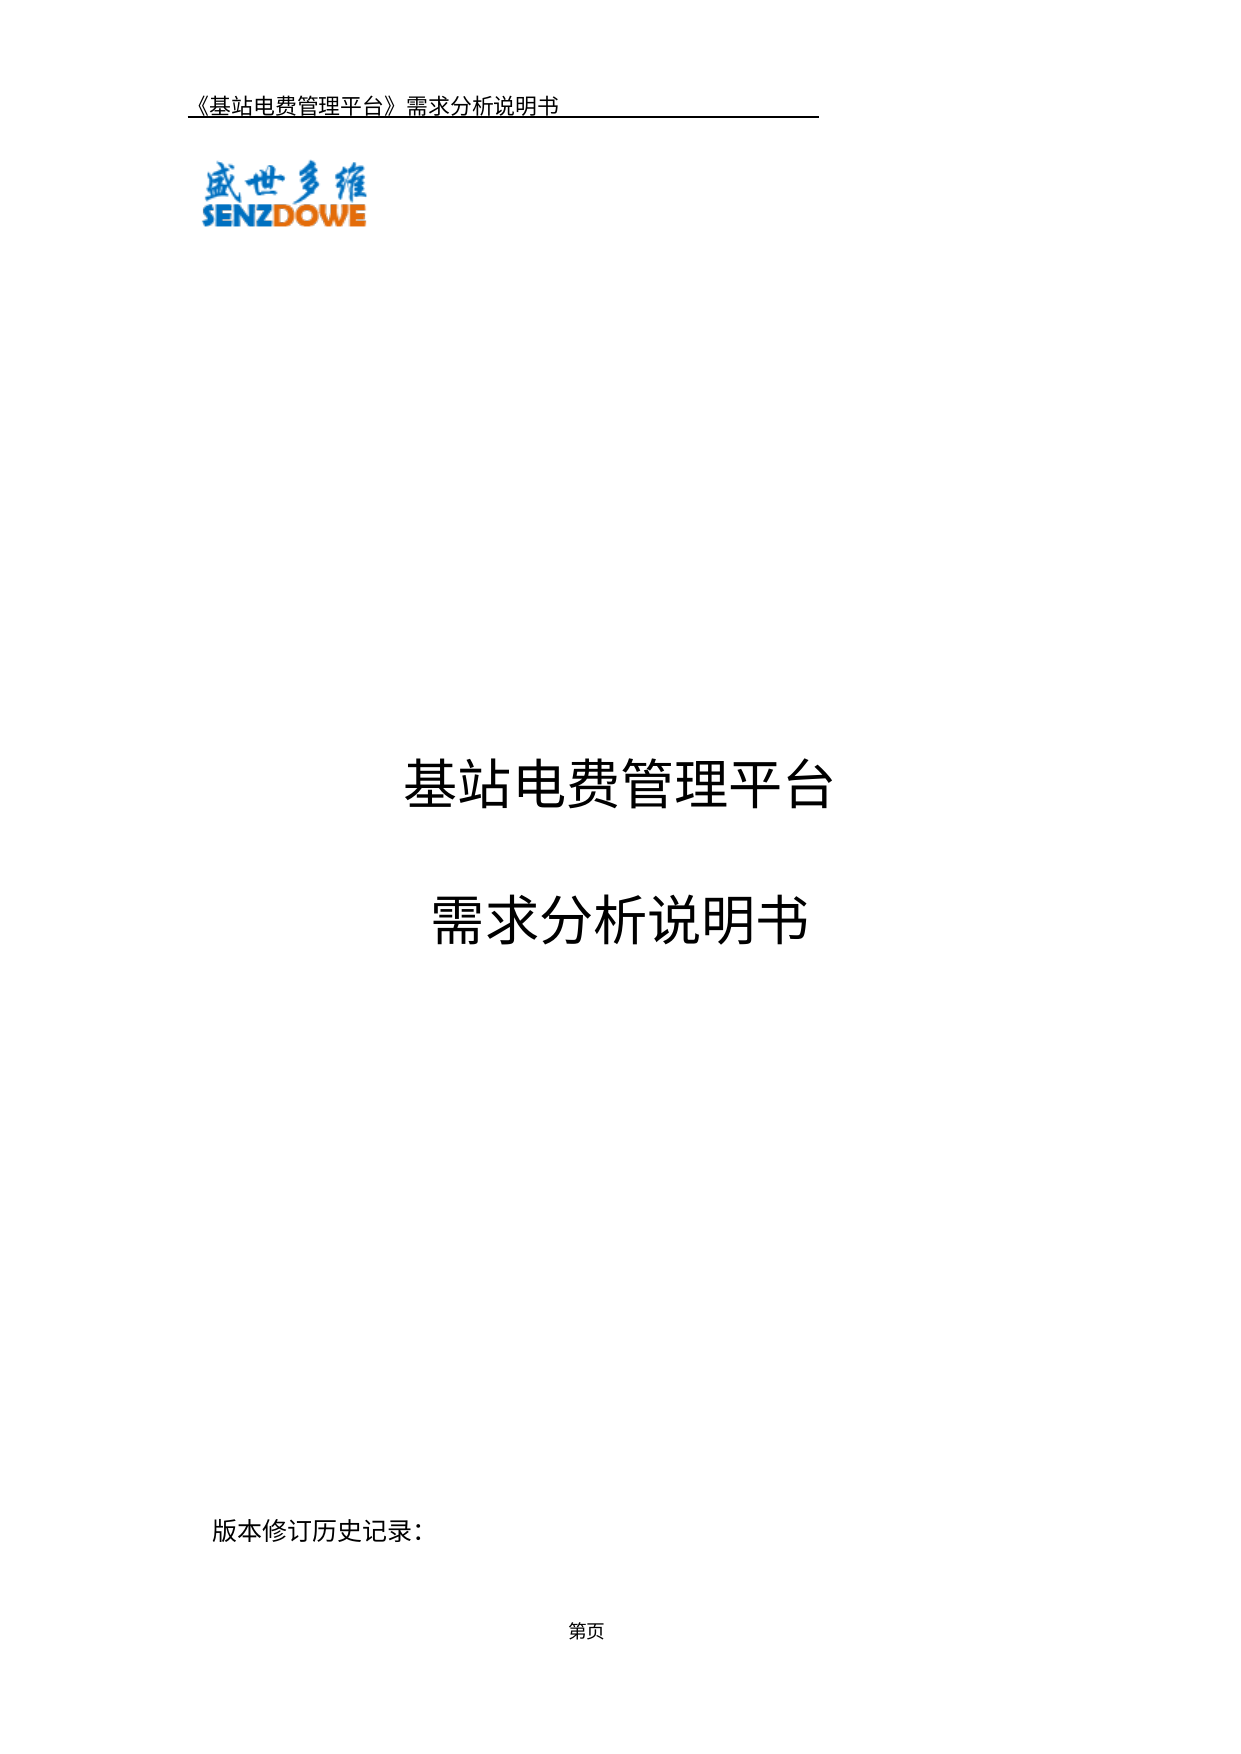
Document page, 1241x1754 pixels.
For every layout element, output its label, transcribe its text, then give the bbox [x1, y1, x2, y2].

picture [196, 150, 374, 239]
text 基站电费管理平台 [187, 732, 1053, 829]
text 版本修订历史记录： [187, 1497, 1053, 1562]
text 需求分析说明书 [187, 868, 1053, 966]
